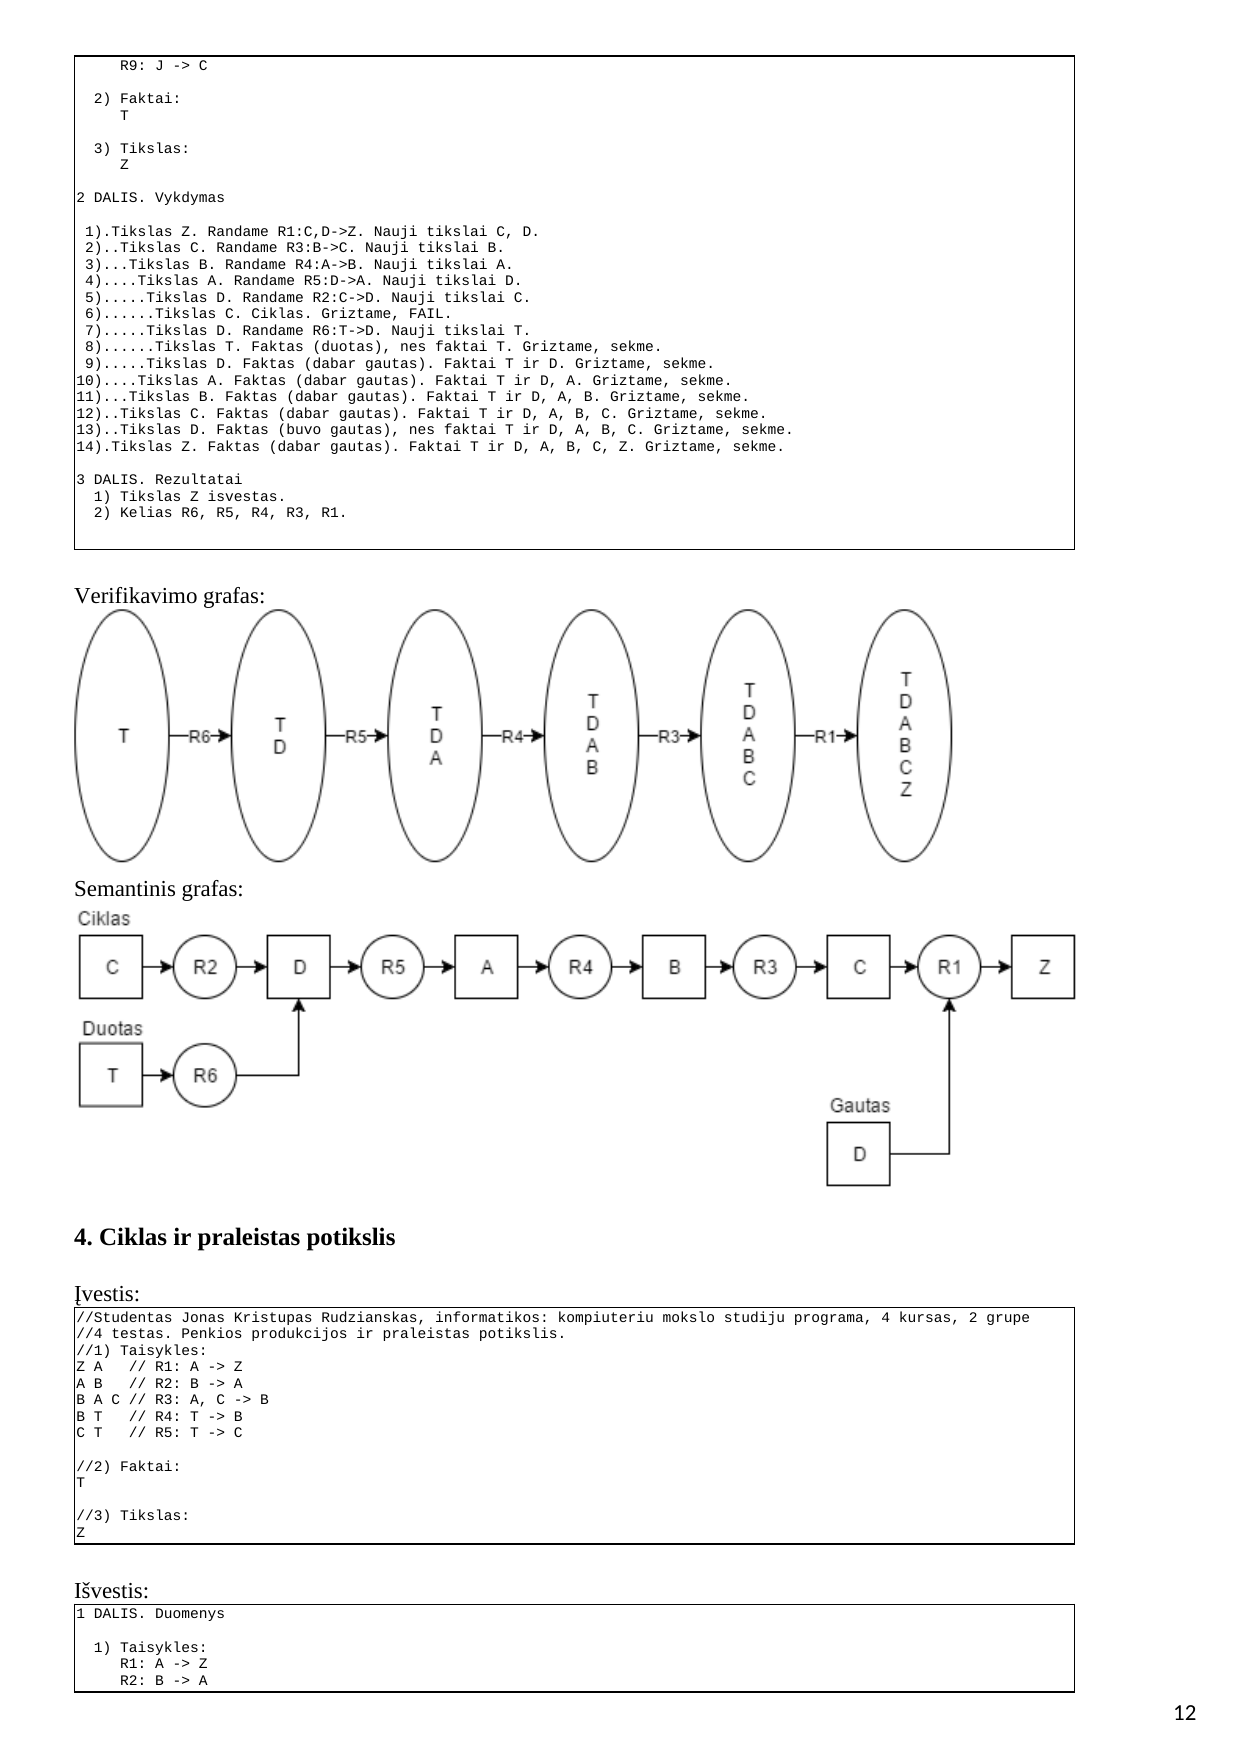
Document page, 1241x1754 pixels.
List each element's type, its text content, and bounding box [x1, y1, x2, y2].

text Išvestis: [74, 1545, 1196, 1603]
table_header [75, 1605, 1074, 1691]
text Įvestis: [74, 1280, 1196, 1307]
text Verifikavimo grafas: Semantinis grafas: [74, 550, 1196, 1193]
table_header //Studentas Jonas Kristupas Rudzianskas, informatikos: kompiuteriu mokslo studiju programa, 4 kursas, 2 grupe //4 testas. Penkios produkcijos ir praleistas potikslis. //1) Taisykles: Z A // R1: A -> Z A B // R2: B -> A B A C // R3: A, C -> B B T // R4: T -> B C T // R5: T -> C //2) Faktai: T //3) Tikslas: Z [75, 1308, 1074, 1543]
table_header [75, 57, 1074, 548]
subtitle 4. Ciklas ir praleistas potikslis [74, 1222, 1196, 1251]
